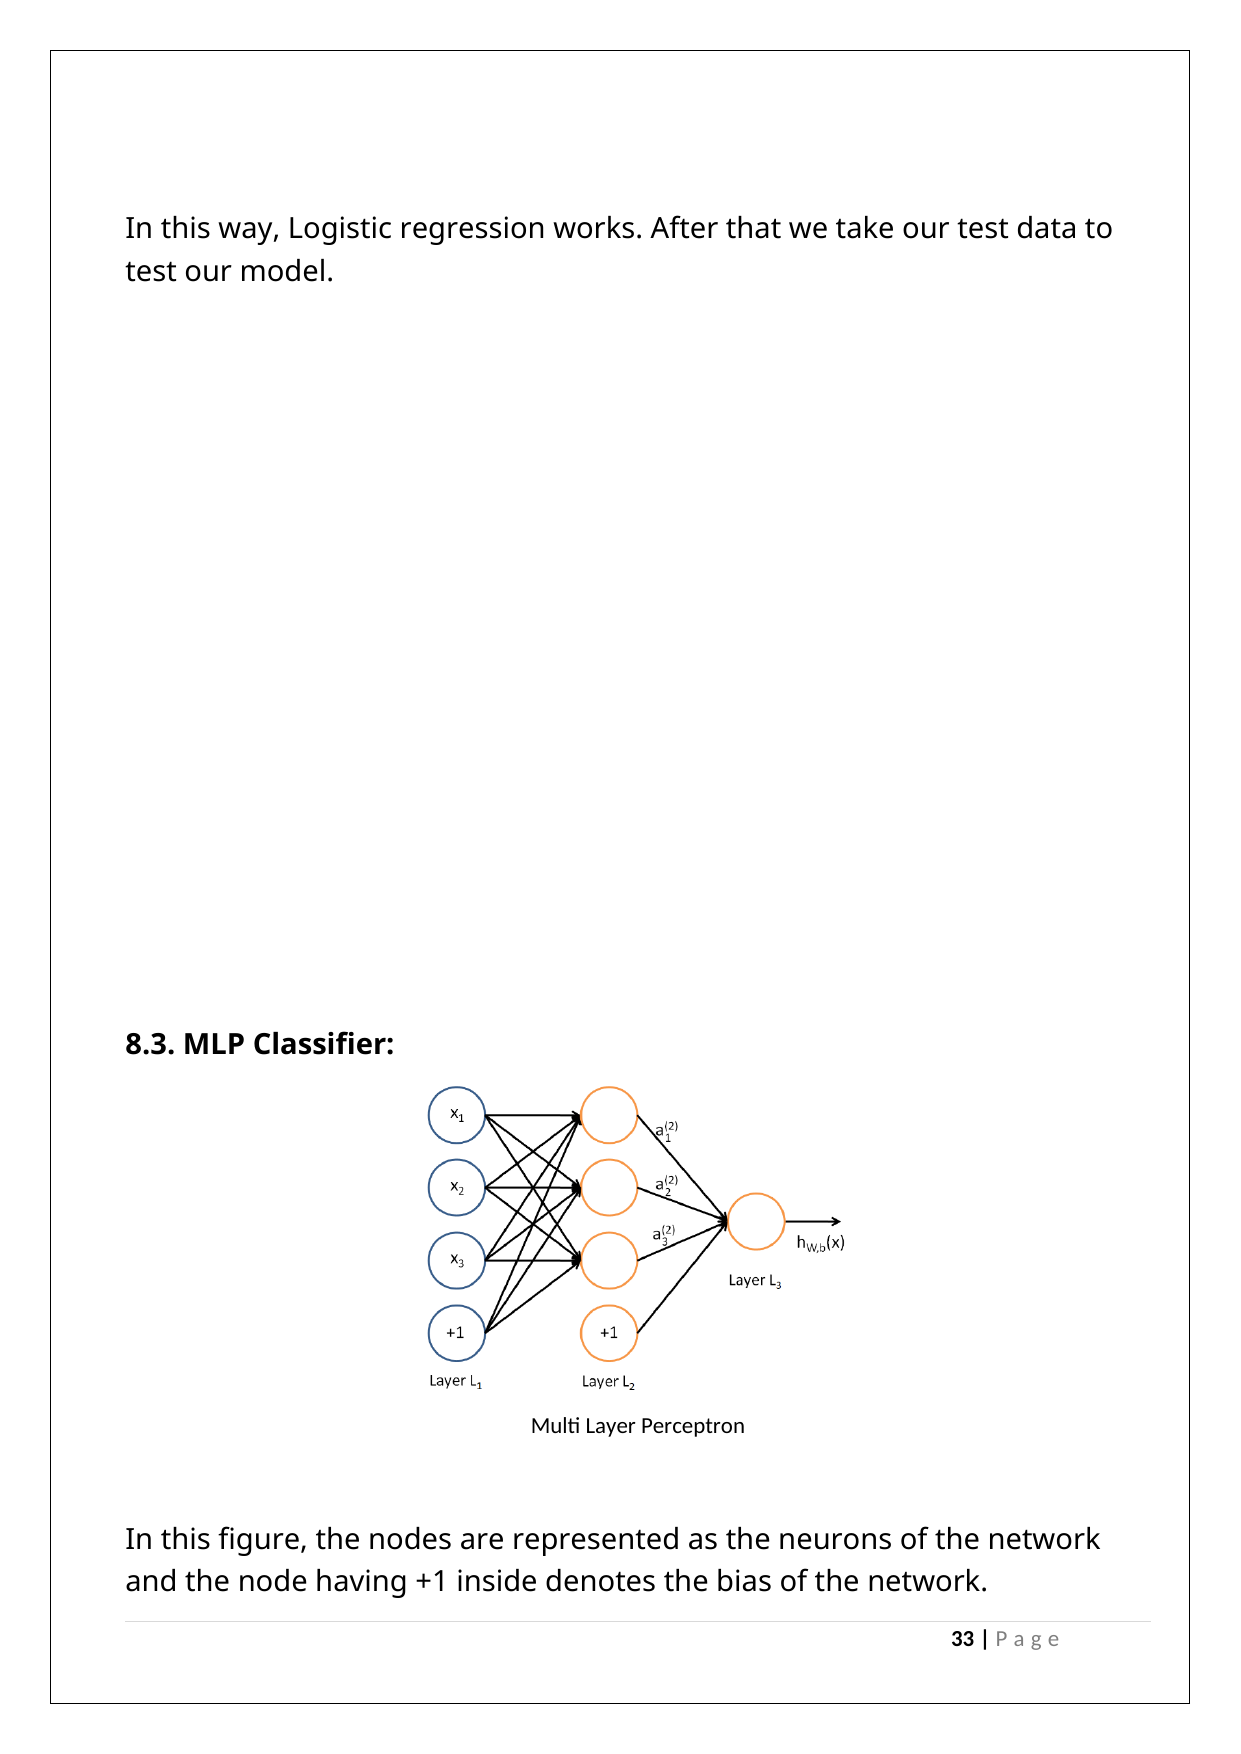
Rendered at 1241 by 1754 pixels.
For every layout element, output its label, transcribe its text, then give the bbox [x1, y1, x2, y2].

picture [416, 1082, 860, 1393]
text In this way, Logistic regression works. After that we take our test data to test our model. [125, 207, 1151, 290]
text In this figure, the nodes are represented as the neurons of the network and the node having +1 inside denotes the bias of the network. [125, 1518, 1151, 1600]
text Multi Layer Perceptron [125, 1412, 1151, 1439]
text 8.3. MLP Classifier: [125, 1023, 1151, 1063]
